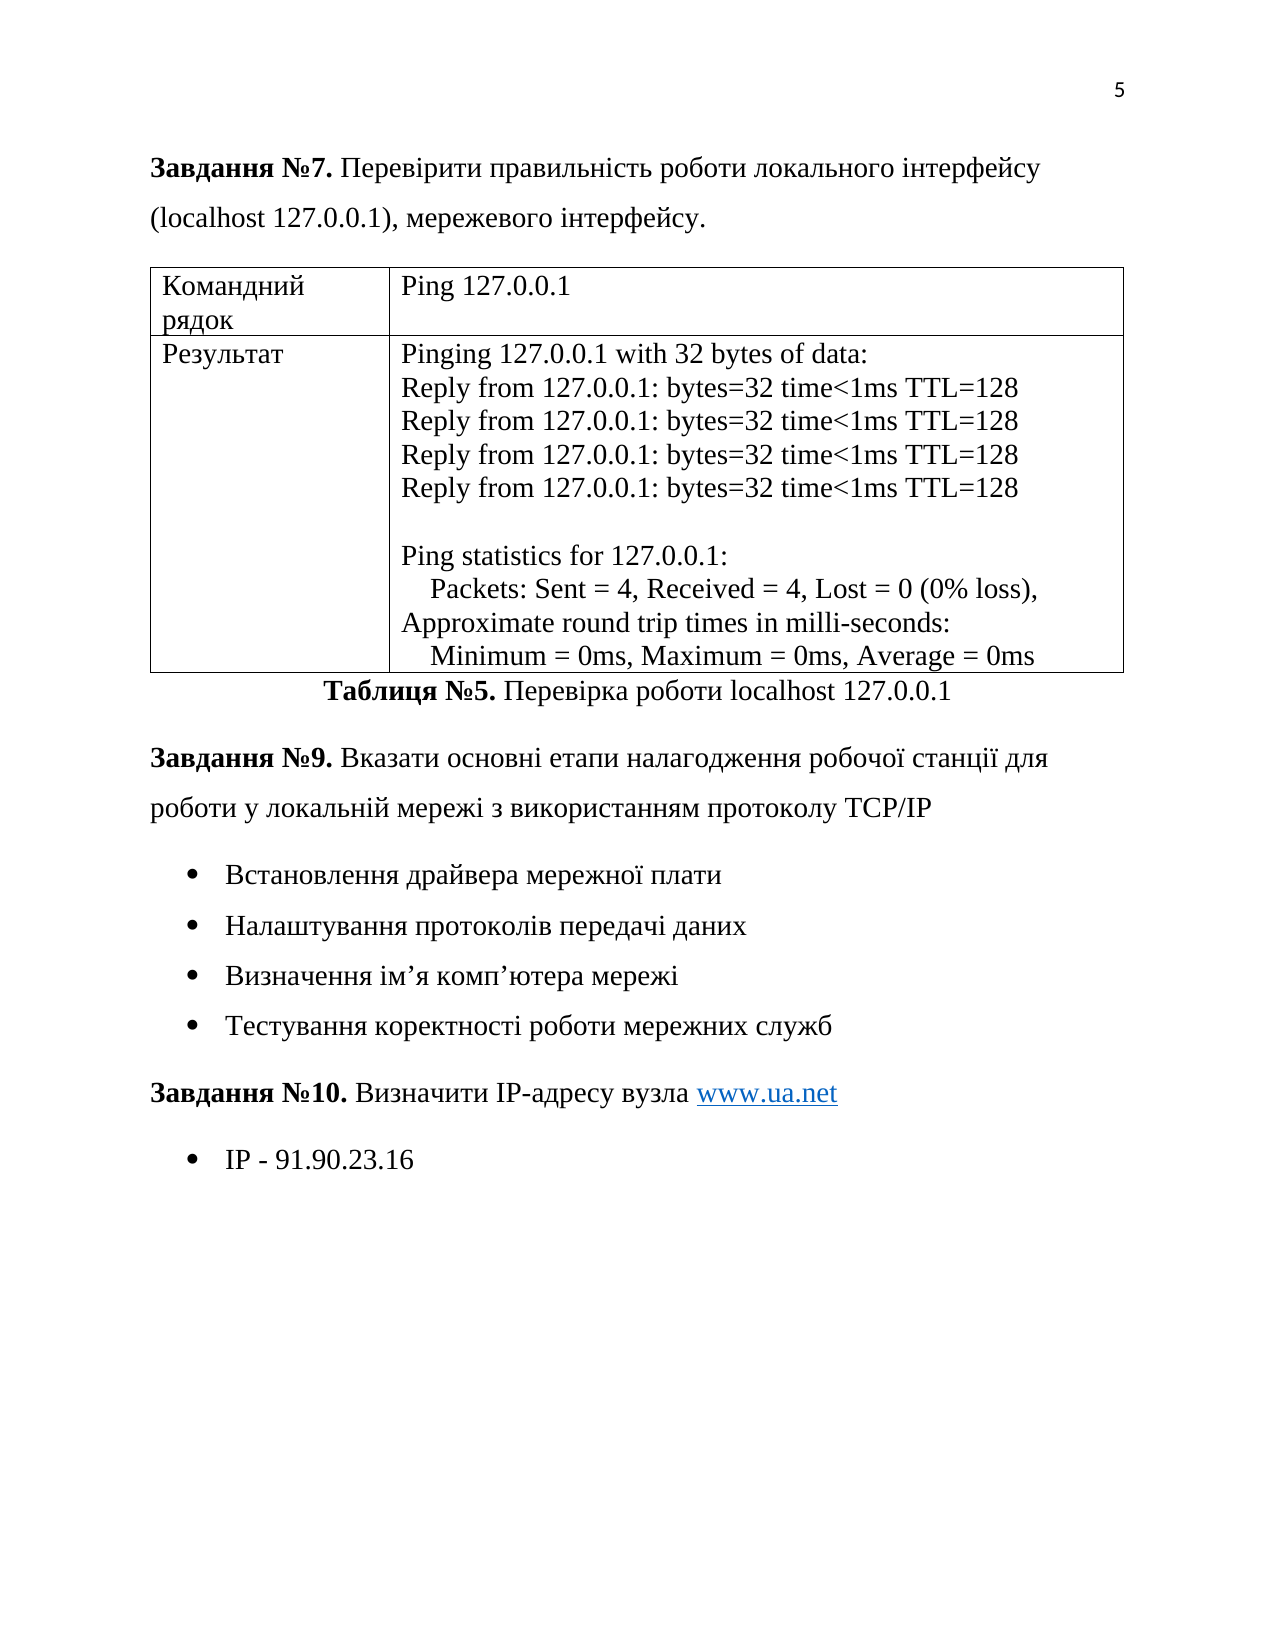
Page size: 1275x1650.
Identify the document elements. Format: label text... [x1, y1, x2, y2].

table_cell Pinging 127.0.0.1 with 32 bytes of data: Reply from 127.0.0.1: bytes=32 time<1ms TTL=128 Reply from 127.0.0.1: bytes=32 time<1ms TTL=128 Reply from 127.0.0.1: bytes=32 time<1ms TTL=128 Reply from 127.0.0.1: bytes=32 time<1ms TTL=128 Ping statistics for 127.0.0.1: Packets: Sent = 4, Received = 4, Lost = 0 (0% loss), Approximate round trip times in milli-seconds: Minimum = 0ms, Maximum = 0ms, Average = 0ms [390, 336, 1123, 672]
list Налаштування протоколів передачі даних [187, 908, 1125, 941]
text Завдання №10. Визначити IP-адресу вузла www.ua.net [150, 1076, 1125, 1109]
text Завдання №9. Вказати основні етапи налагодження робочої станції для роботи у локальній мережі з використанням протоколу TCP/IP [150, 740, 1125, 824]
list Встановлення драйвера мережної плати [187, 857, 1125, 891]
list Тестування коректності роботи мережних служб [187, 1008, 1125, 1042]
text Таблиця №5. Перевірка роботи localhost 127.0.0.1 [150, 673, 1125, 706]
list Визначення ім’я комп’ютера мережі [187, 958, 1125, 992]
list IP - 91.90.23.16 [187, 1142, 1125, 1176]
table_cell Результат [151, 336, 389, 672]
table_header Ping 127.0.0.1 [390, 268, 1123, 335]
table_header Командний рядок [151, 268, 389, 335]
text Завдання №7. Перевірити правильність роботи локального інтерфейсу (localhost 127.0.0.1), мережевого інтерфейсу. [150, 150, 1125, 234]
